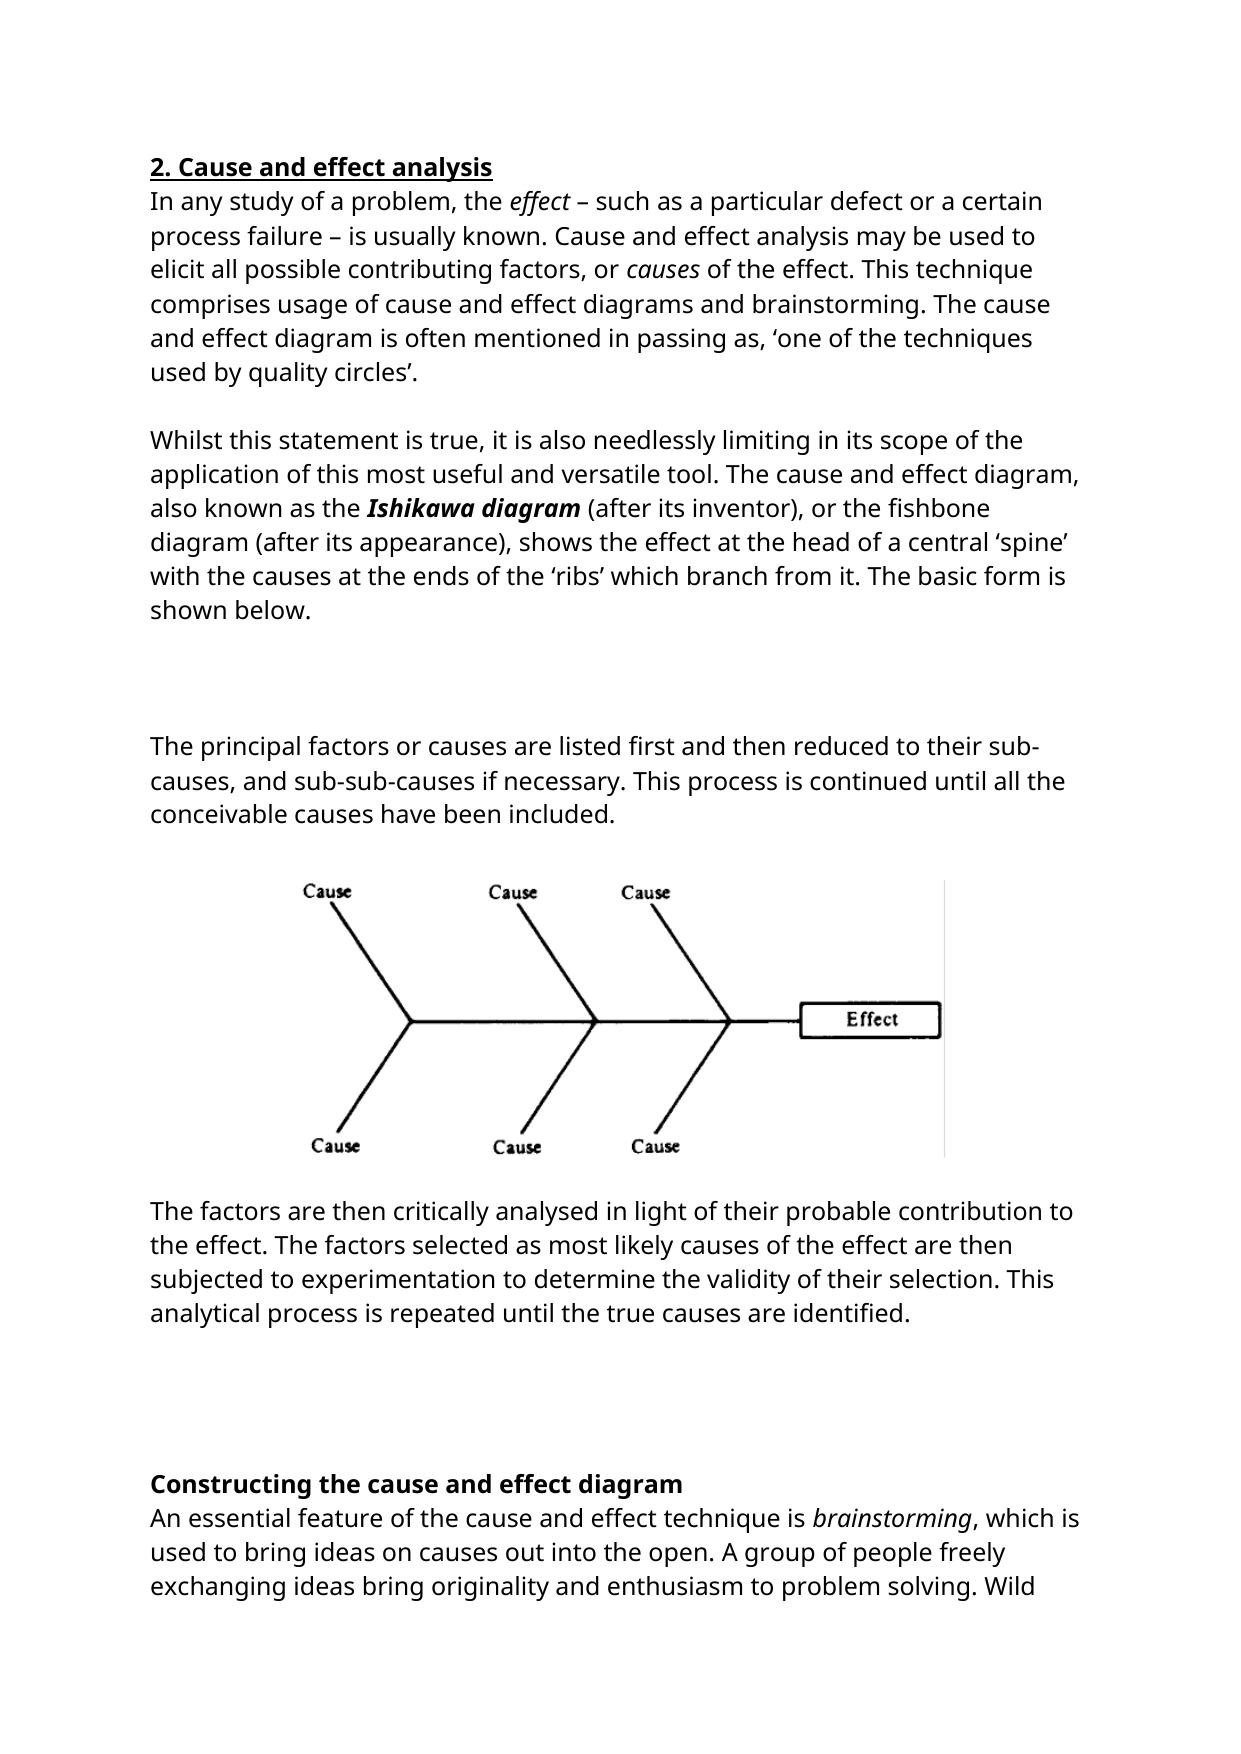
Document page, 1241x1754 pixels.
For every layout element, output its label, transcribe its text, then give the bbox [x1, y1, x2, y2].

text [150, 1500, 1090, 1602]
text The factors are then critically analysed in light of their probable contribution to the effect. The factors selected as most likely causes of the effect are then subjected to experimentation to determine the validity of their selection. This analytical process is repeated until the true causes are identified. [150, 1194, 1090, 1330]
text 2. Cause and effect analysis [150, 150, 1090, 184]
picture [279, 859, 961, 1160]
text The principal factors or causes are listed first and then reduced to their sub-causes, and sub-sub-causes if necessary. This process is continued until all the conceivable causes have been included. [150, 729, 1090, 831]
text Constructing the cause and effect diagram [150, 1466, 1090, 1500]
text Whilst this statement is true, it is also needlessly limiting in its scope of the application of this most useful and versatile tool. The cause and effect diagram, also known as the Ishikawa diagram (after its inventor), or the fishbone diagram (after its appearance), shows the effect at the head of a central ‘spine’ with the causes at the ends of the ‘ribs’ which branch from it. The basic form is shown below. [150, 422, 1090, 627]
text In any study of a problem, the effect – such as a particular defect or a certain process failure – is usually known. Cause and effect analysis may be used to elicit all possible contributing factors, or causes of the effect. This technique comprises usage of cause and effect diagrams and brainstorming. The cause and effect diagram is often mentioned in passing as, ‘one of the techniques used by quality circles’. [150, 184, 1090, 388]
